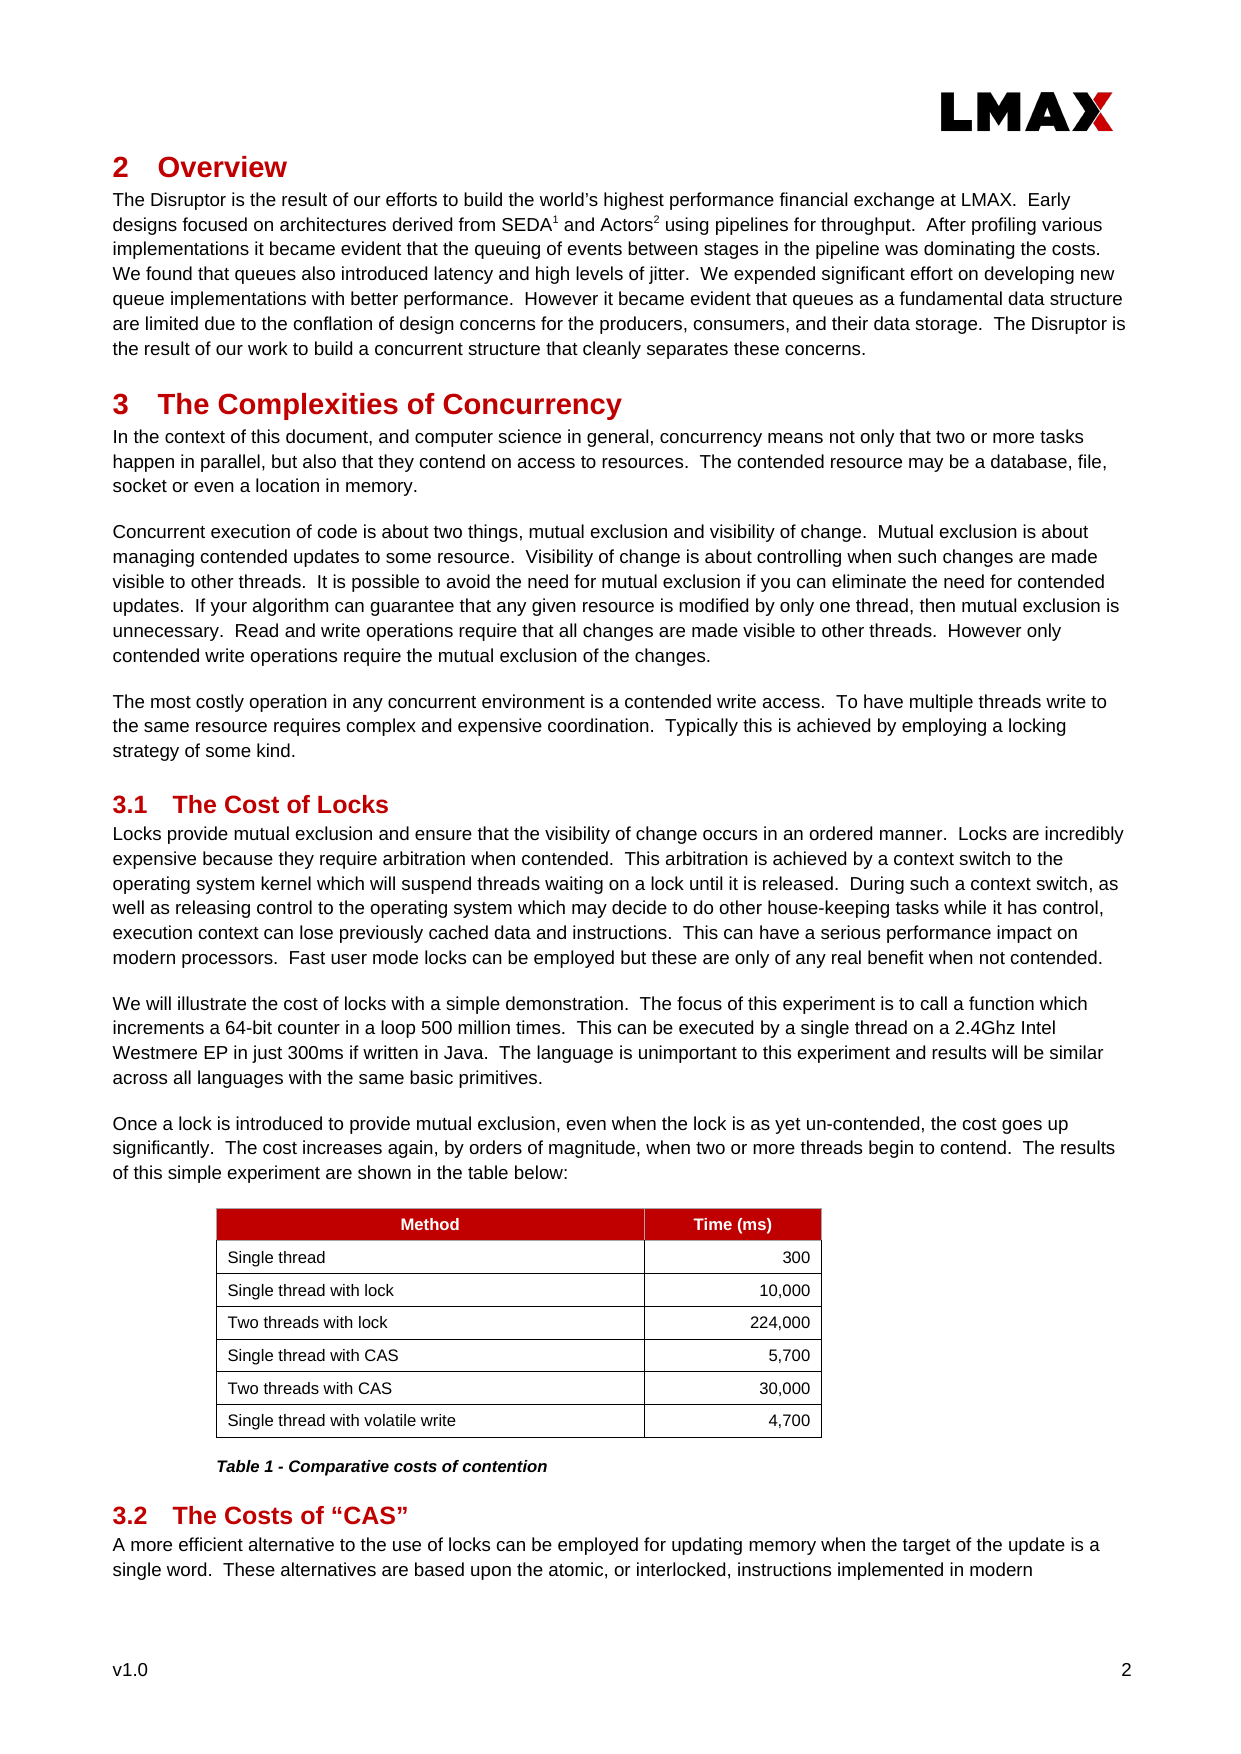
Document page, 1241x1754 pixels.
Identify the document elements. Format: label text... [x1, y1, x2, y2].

text Concurrent execution of code is about two things, mutual exclusion and visibility of change. Mutual exclusion is about managing contended updates to some resource. Visibility of change is about controlling when such changes are made visible to other threads. It is possible to avoid the need for mutual exclusion if you can eliminate the need for contended updates. If your algorithm can guarantee that any given resource is modified by only one thread, then mutual exclusion is unnecessary. Read and write operations require that all changes are made visible to other threads. However only contended write operations require the mutual exclusion of the changes. [112, 521, 1128, 666]
table_header Method [217, 1209, 644, 1240]
text Table 1 - Comparative costs of contention [216, 1457, 1128, 1476]
text Once a lock is introduced to provide mutual exclusion, even when the lock is as yet un-contended, the cost goes up significantly. The cost increases again, by orders of magnitude, when two or more threads begin to contend. The results of this simple experiment are shown in the table below: [112, 1112, 1128, 1183]
table_cell 300 [645, 1241, 821, 1273]
table_header Time (ms) [645, 1209, 821, 1240]
subtitle Overview [112, 150, 1128, 183]
table_cell Two threads with lock [217, 1307, 644, 1338]
text Locks provide mutual exclusion and ensure that the visibility of change occurs in an ordered manner. Locks are incredibly expensive because they require arbitration when contended. This arbitration is achieved by a context switch to the operating system kernel which will suspend threads waiting on a lock until it is released. During such a context switch, as well as releasing control to the operating system which may decide to do other house-keeping tasks while it has control, execution context can lose previously cached data and instructions. This can have a serious performance impact on modern processors. Fast user mode locks can be employed but these are only of any real benefit when not contended. [112, 823, 1128, 968]
table_cell Two threads with CAS [217, 1372, 644, 1404]
table_cell Single thread with CAS [217, 1340, 644, 1371]
table_cell 10,000 [645, 1274, 821, 1306]
subtitle The Complexities of Concurrency [112, 387, 1128, 421]
table_cell Single thread with lock [217, 1274, 644, 1306]
table_cell 224,000 [645, 1307, 821, 1338]
table_cell Single thread [217, 1241, 644, 1273]
table_cell 30,000 [645, 1372, 821, 1404]
subtitle The Costs of “CAS” [112, 1501, 1128, 1530]
text We will illustrate the cost of locks with a simple demonstration. The focus of this experiment is to call a function which increments a 64-bit counter in a loop 500 million times. This can be executed by a single thread on a 2.4Ghz Intel Westmere EP in just 300ms if written in Java. The language is unimportant to this experiment and results will be similar across all languages with the same basic primitives. [112, 992, 1128, 1088]
table_cell 5,700 [645, 1340, 821, 1371]
table_cell 4,700 [645, 1405, 821, 1437]
picture [922, 73, 1132, 150]
table_cell Single thread with volatile write [217, 1405, 644, 1437]
text The most costly operation in any concurrent environment is a contended write access. To have multiple threads write to the same resource requires complex and expensive coordination. Typically this is achieved by employing a locking strategy of some kind. [112, 690, 1128, 762]
subtitle The Cost of Locks [112, 790, 1128, 818]
